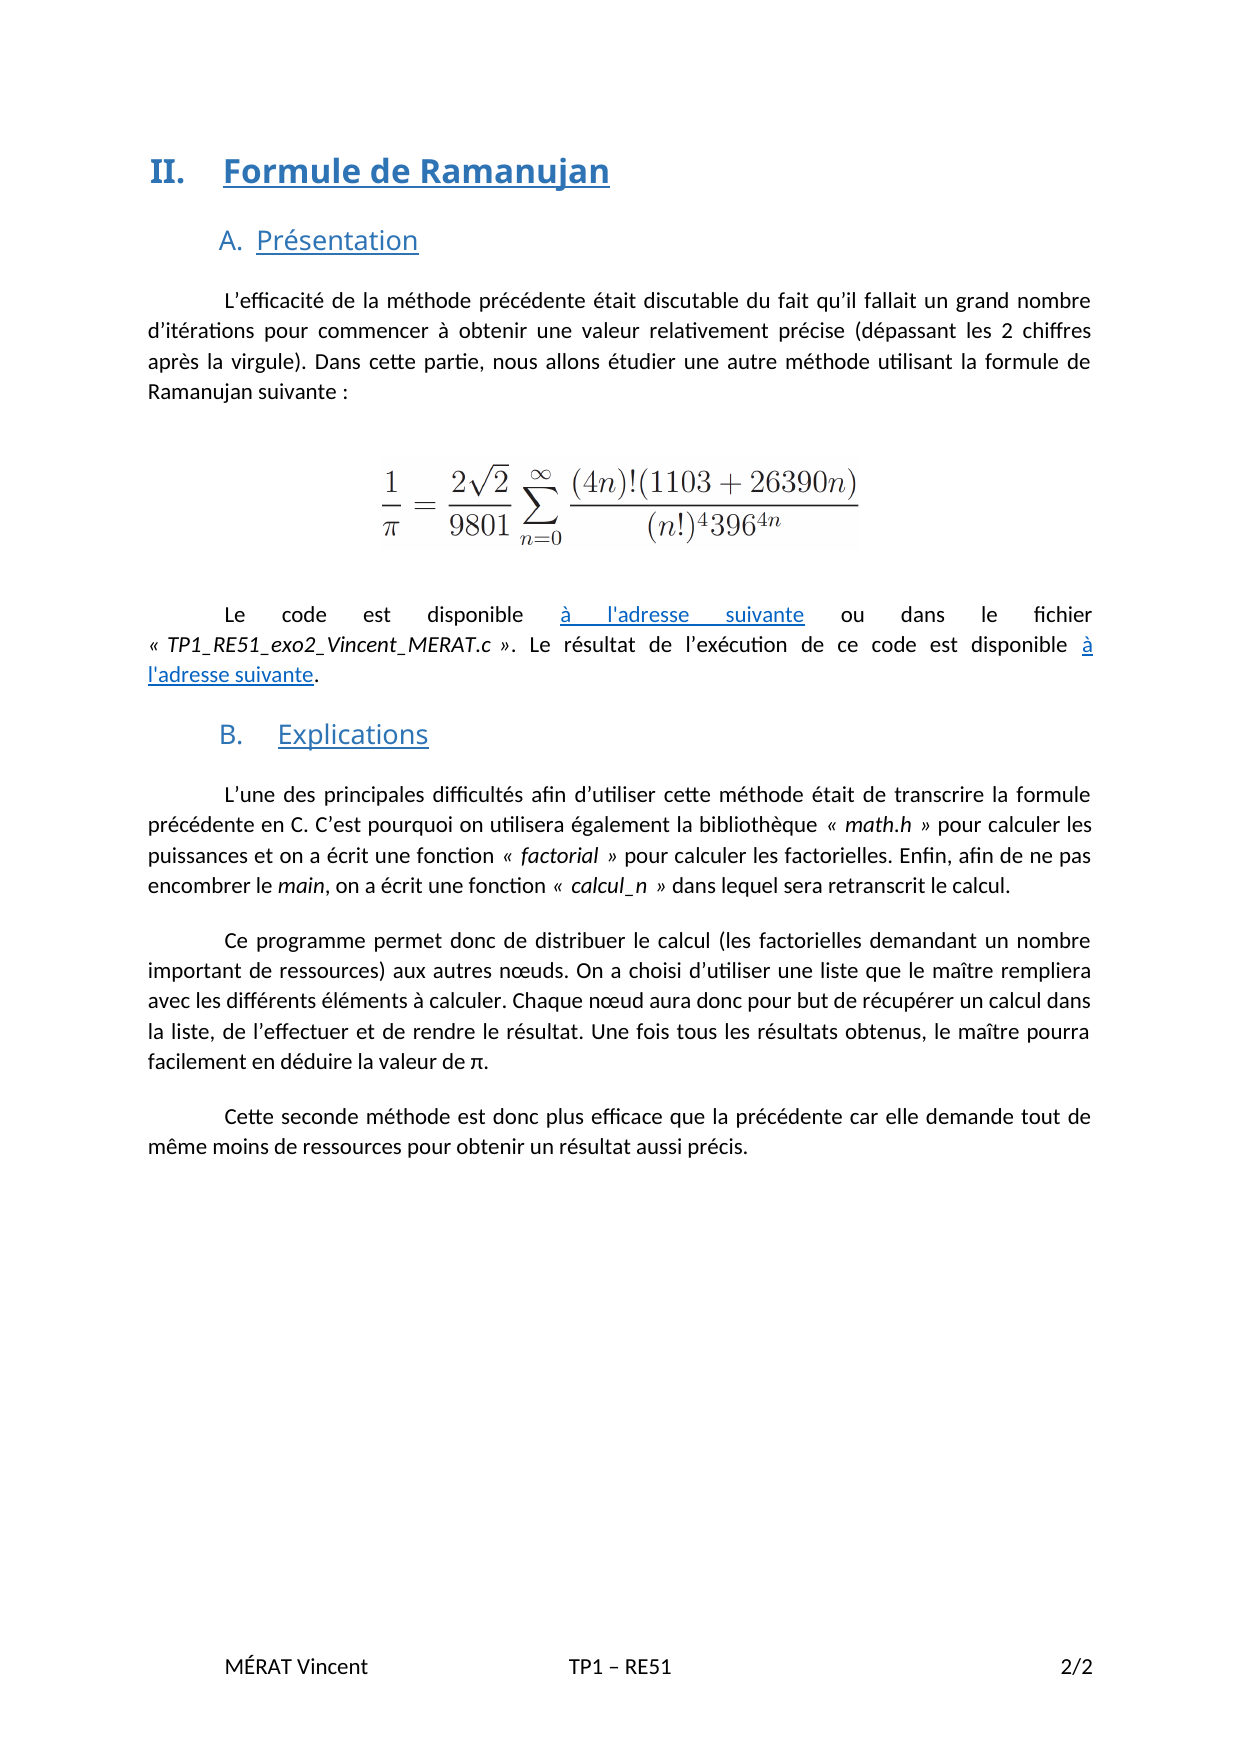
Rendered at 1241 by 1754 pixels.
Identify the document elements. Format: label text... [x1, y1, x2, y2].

text L’efficacité de la méthode précédente était discutable du fait qu’il fallait un grand nombre d’itérations pour commencer à obtenir une valeur relativement précise (dépassant les 2 chiffres après la virgule). Dans cette partie, nous allons étudier une autre méthode utilisant la formule de Ramanujan suivante : [148, 286, 1093, 405]
text Ce programme permet donc de distribuer le calcul (les factorielles demandant un nombre important de ressources) aux autres nœuds. On a choisi d’utiliser une liste que le maître rempliera avec les différents éléments à calculer. Chaque nœud aura donc pour but de récupérer un calcul dans la liste, de l’effectuer et de rendre le résultat. Une fois tous les résultats obtenus, le maître pourra facilement en déduire la valeur de π. [148, 926, 1093, 1075]
subtitle Présentation [218, 222, 1093, 258]
subtitle Formule de Ramanujan [185, 148, 1093, 193]
table_header [148, 432, 1092, 575]
picture [378, 457, 861, 550]
text Cette seconde méthode est donc plus efficace que la précédente car elle demande tout de même moins de ressources pour obtenir un résultat aussi précis. [148, 1102, 1093, 1161]
subtitle Explications [218, 716, 1093, 752]
text Le code est disponible à l'adresse suivante ou dans le fichier « TP1_RE51_exo2_Vincent_MERAT.c ». Le résultat de l’exécution de ce code est disponible à l'adresse suivante. [148, 600, 1093, 688]
text L’une des principales difficultés afin d’utiliser cette méthode était de transcrire la formule précédente en C. C’est pourquoi on utilisera également la bibliothèque « math.h » pour calculer les puissances et on a écrit une fonction « factorial » pour calculer les factorielles. Enfin, afin de ne pas encombrer le main, on a écrit une fonction « calcul_n » dans lequel sera retranscrit le calcul. [148, 780, 1093, 899]
